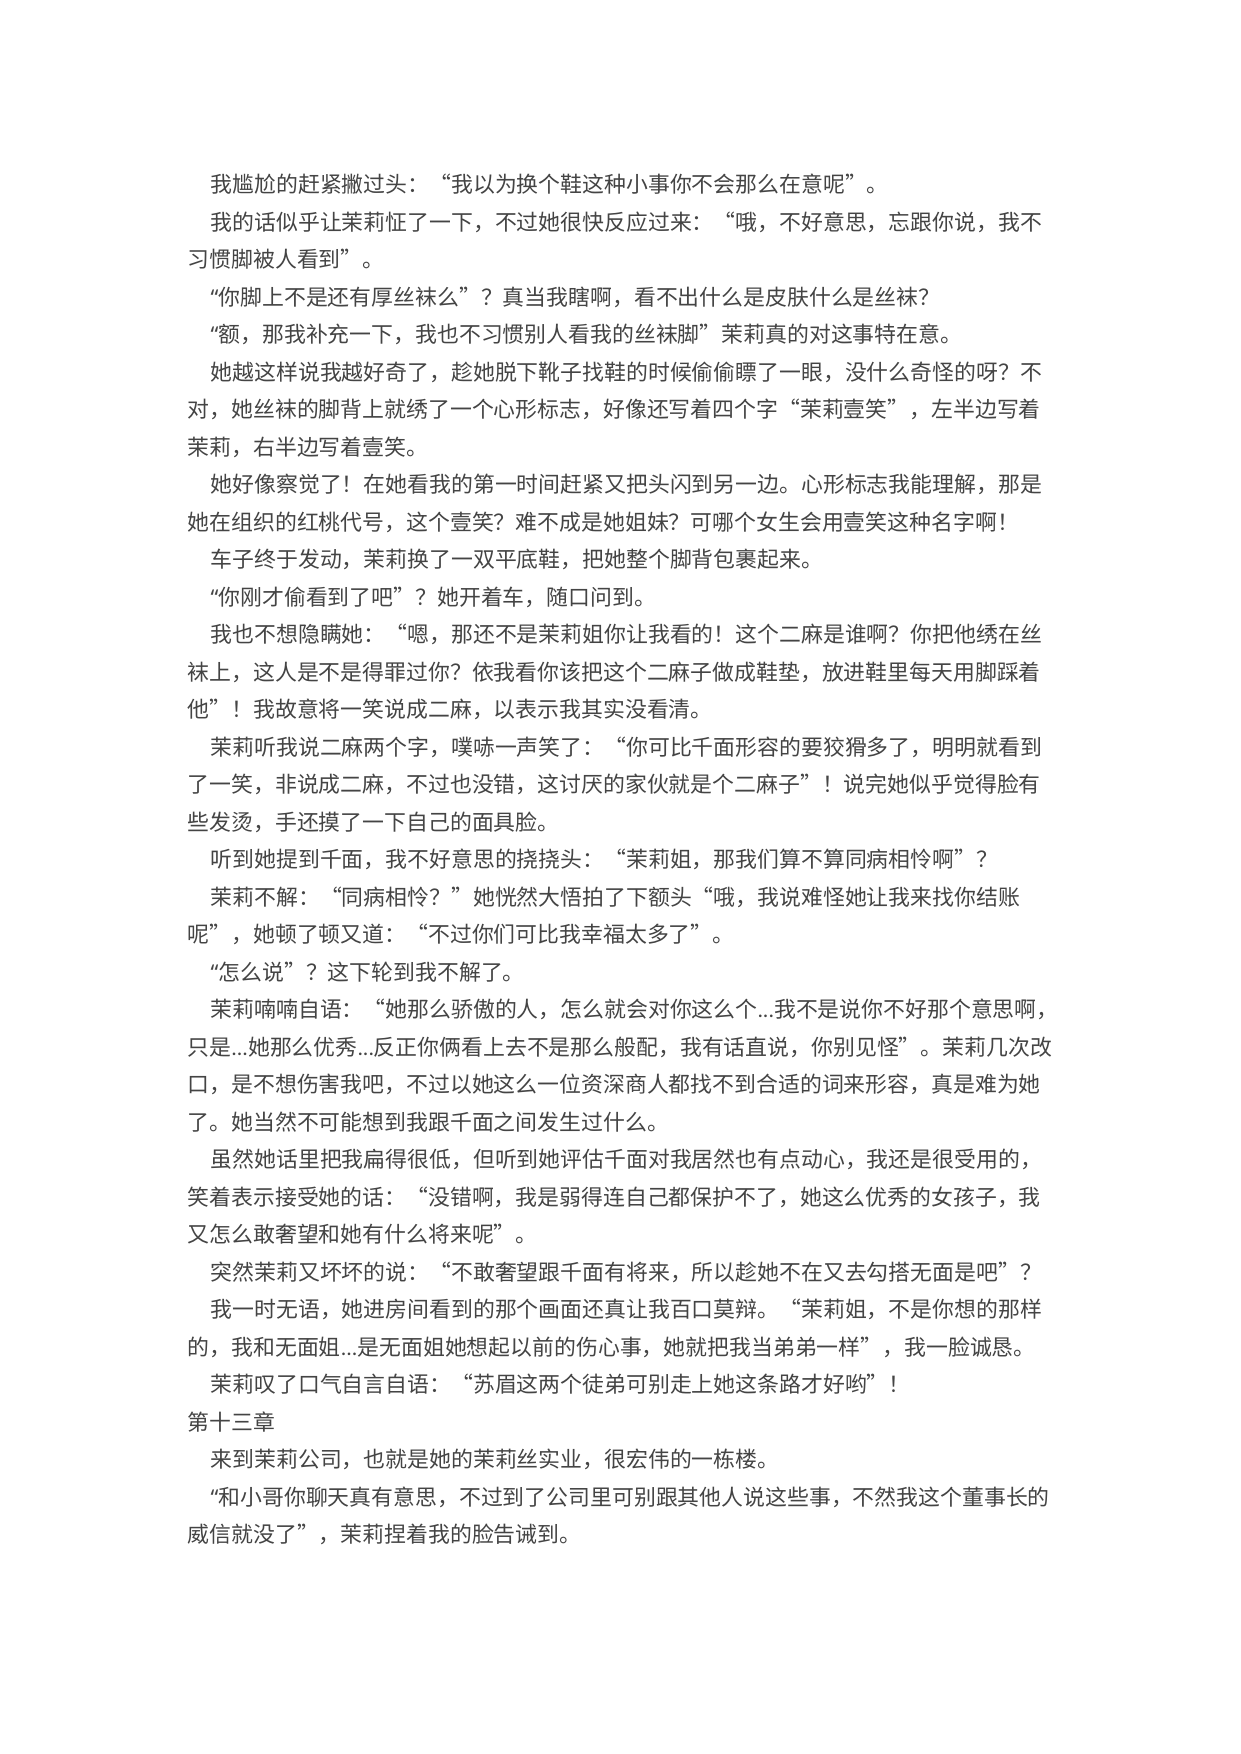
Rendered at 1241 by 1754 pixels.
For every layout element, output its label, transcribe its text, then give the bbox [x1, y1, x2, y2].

text 茉莉听我说二麻两个字，噗哧一声笑了：“你可比千面形容的要狡猾多了，明明就看到了一笑，非说成二麻，不过也没错，这讨厌的家伙就是个二麻子”！说完她似乎觉得脸有些发烫，手还摸了一下自己的面具脸。 [187, 727, 1053, 839]
text “你脚上不是还有厚丝袜么”？真当我瞎啊，看不出什么是皮肤什么是丝袜？ [187, 277, 1053, 314]
text 茉莉喃喃自语：“她那么骄傲的人，怎么就会对你这么个...我不是说你不好那个意思啊，只是...她那么优秀...反正你俩看上去不是那么般配，我有话直说，你别见怪”。茉莉几次改口，是不想伤害我吧，不过以她这么一位资深商人都找不到合适的词来形容，真是难为她了。她当然不可能想到我跟千面之间发生过什么。 [187, 989, 1053, 1139]
text 我尴尬的赶紧撇过头：“我以为换个鞋这种小事你不会那么在意呢”。 [187, 164, 1053, 202]
text 听到她提到千面，我不好意思的挠挠头：“茉莉姐，那我们算不算同病相怜啊”？ [187, 839, 1053, 877]
text 突然茉莉又坏坏的说：“不敢奢望跟千面有将来，所以趁她不在又去勾搭无面是吧”？ [187, 1252, 1053, 1289]
text 来到茉莉公司，也就是她的茉莉丝实业，很宏伟的一栋楼。 [187, 1439, 1053, 1477]
text 她好像察觉了！在她看我的第一时间赶紧又把头闪到另一边。心形标志我能理解，那是她在组织的红桃代号，这个壹笑？难不成是她姐妹？可哪个女生会用壹笑这种名字啊！ [187, 464, 1053, 539]
text 茉莉叹了口气自言自语：“苏眉这两个徒弟可别走上她这条路才好哟”！ [187, 1364, 1053, 1402]
text 茉莉不解：“同病相怜？”她恍然大悟拍了下额头“哦，我说难怪她让我来找你结账呢”，她顿了顿又道：“不过你们可比我幸福太多了”。 [187, 877, 1053, 952]
text 我的话似乎让茉莉怔了一下，不过她很快反应过来：“哦，不好意思，忘跟你说，我不习惯脚被人看到”。 [187, 202, 1053, 277]
text 虽然她话里把我扁得很低，但听到她评估千面对我居然也有点动心，我还是很受用的，笑着表示接受她的话：“没错啊，我是弱得连自己都保护不了，她这么优秀的女孩子，我又怎么敢奢望和她有什么将来呢”。 [187, 1139, 1053, 1252]
text 她越这样说我越好奇了，趁她脱下靴子找鞋的时候偷偷瞟了一眼，没什么奇怪的呀？不对，她丝袜的脚背上就绣了一个心形标志，好像还写着四个字“茉莉壹笑”，左半边写着茉莉，右半边写着壹笑。 [187, 352, 1053, 464]
text “和小哥你聊天真有意思，不过到了公司里可别跟其他人说这些事，不然我这个董事长的威信就没了”，茉莉捏着我的脸告诫到。 [187, 1477, 1053, 1552]
text “额，那我补充一下，我也不习惯别人看我的丝袜脚”茉莉真的对这事特在意。 [187, 314, 1053, 352]
text “你刚才偷看到了吧”？她开着车，随口问到。 [187, 577, 1053, 614]
text “怎么说”？这下轮到我不解了。 [187, 952, 1053, 989]
text 第十三章 [187, 1402, 1053, 1439]
text 我也不想隐瞒她：“嗯，那还不是茉莉姐你让我看的！这个二麻是谁啊？你把他绣在丝袜上，这人是不是得罪过你？依我看你该把这个二麻子做成鞋垫，放进鞋里每天用脚踩着他”！我故意将一笑说成二麻，以表示我其实没看清。 [187, 614, 1053, 727]
text 我一时无语，她进房间看到的那个画面还真让我百口莫辩。“茉莉姐，不是你想的那样的，我和无面姐...是无面姐她想起以前的伤心事，她就把我当弟弟一样”，我一脸诚恳。 [187, 1289, 1053, 1364]
text 车子终于发动，茉莉换了一双平底鞋，把她整个脚背包裹起来。 [187, 539, 1053, 577]
